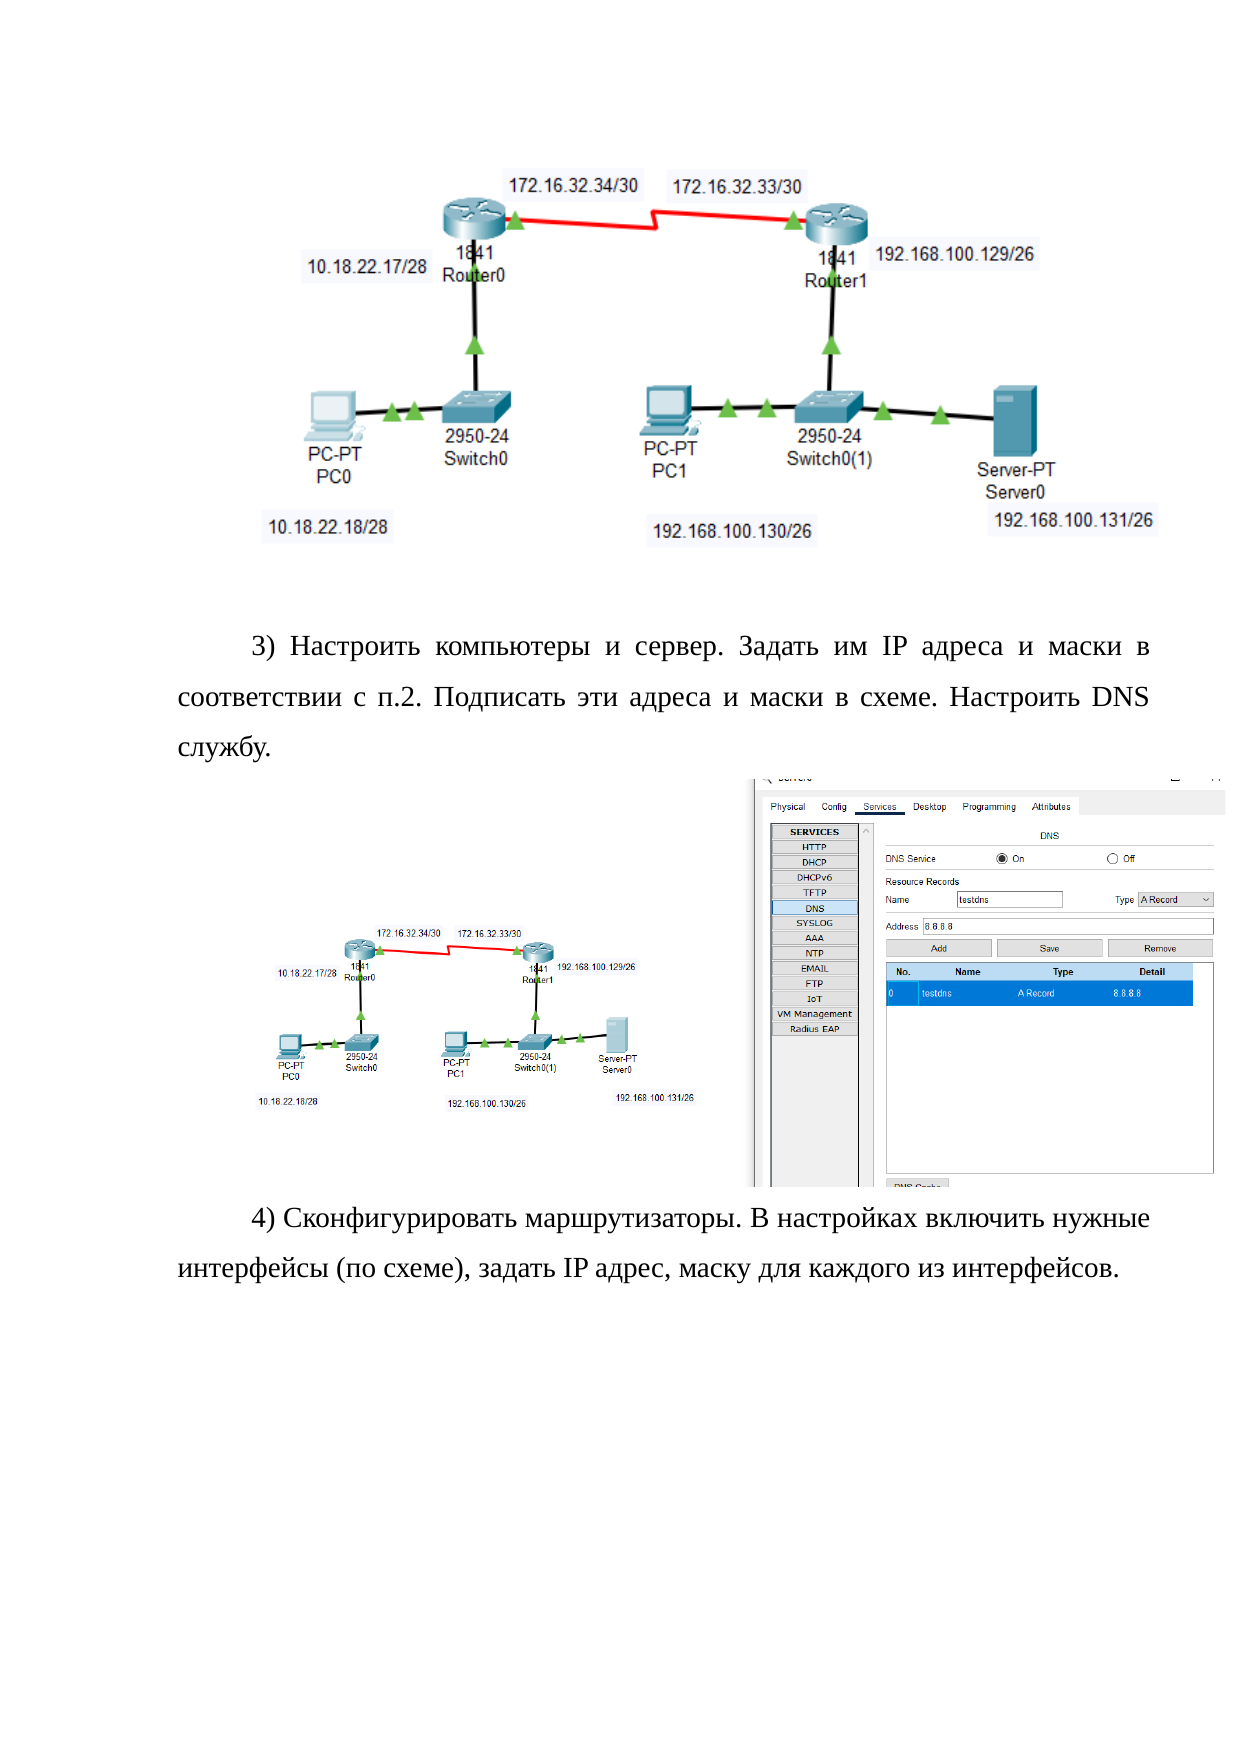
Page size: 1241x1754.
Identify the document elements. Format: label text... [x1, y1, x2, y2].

text 4) Сконфигурировать маршрутизаторы. В настройках включить нужные интерфейсы (по схеме), задать IP адрес, маску для каждого из интерфейсов. [177, 1200, 1152, 1284]
picture [251, 779, 1226, 1187]
text 3) Настроить компьютеры и сервер. Задать им IP адреса и маски в соответствии с п.2. Подписать эти адреса и маски в схеме. Настроить DNS службу. [177, 628, 1152, 762]
picture [251, 118, 1226, 615]
